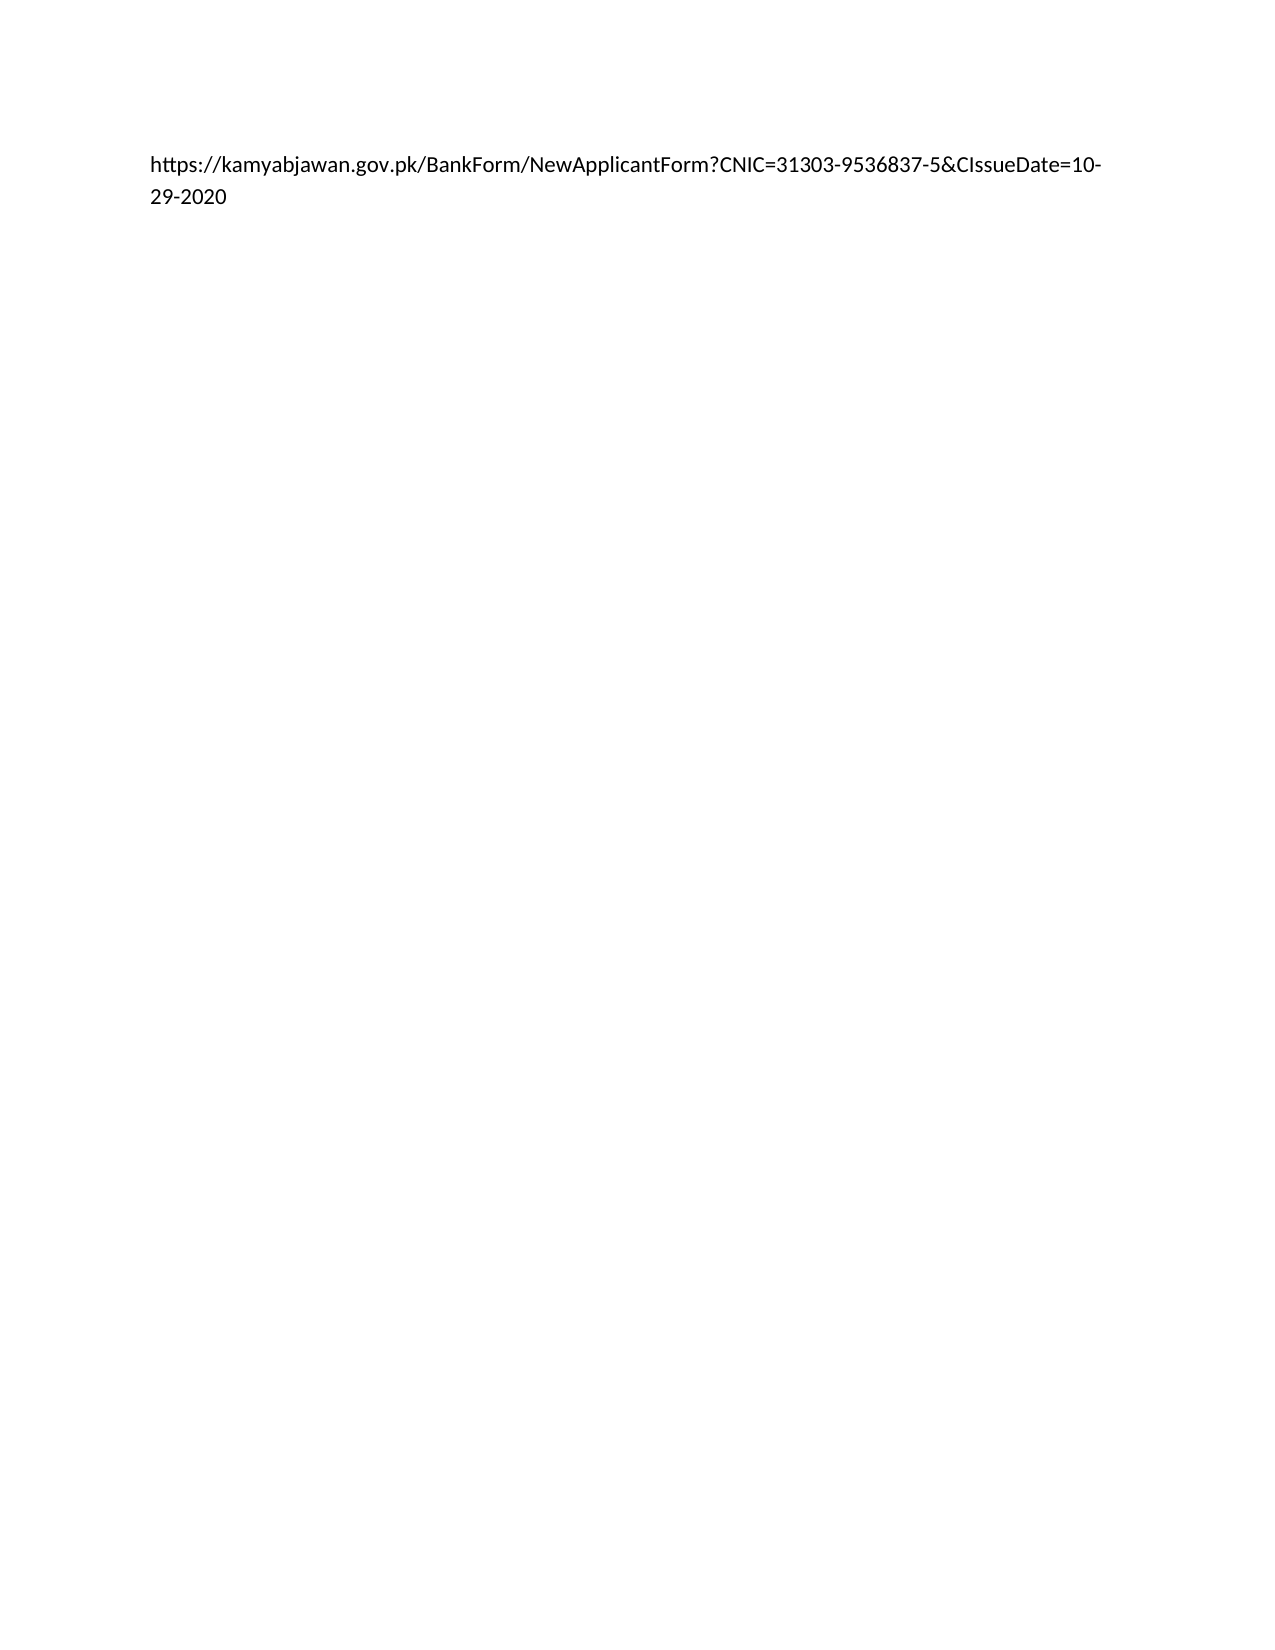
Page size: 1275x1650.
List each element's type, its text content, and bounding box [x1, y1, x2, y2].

text https://kamyabjawan.gov.pk/BankForm/NewApplicantForm?CNIC=31303-9536837-5&CIssueDate=10-29-2020 [150, 150, 1125, 210]
